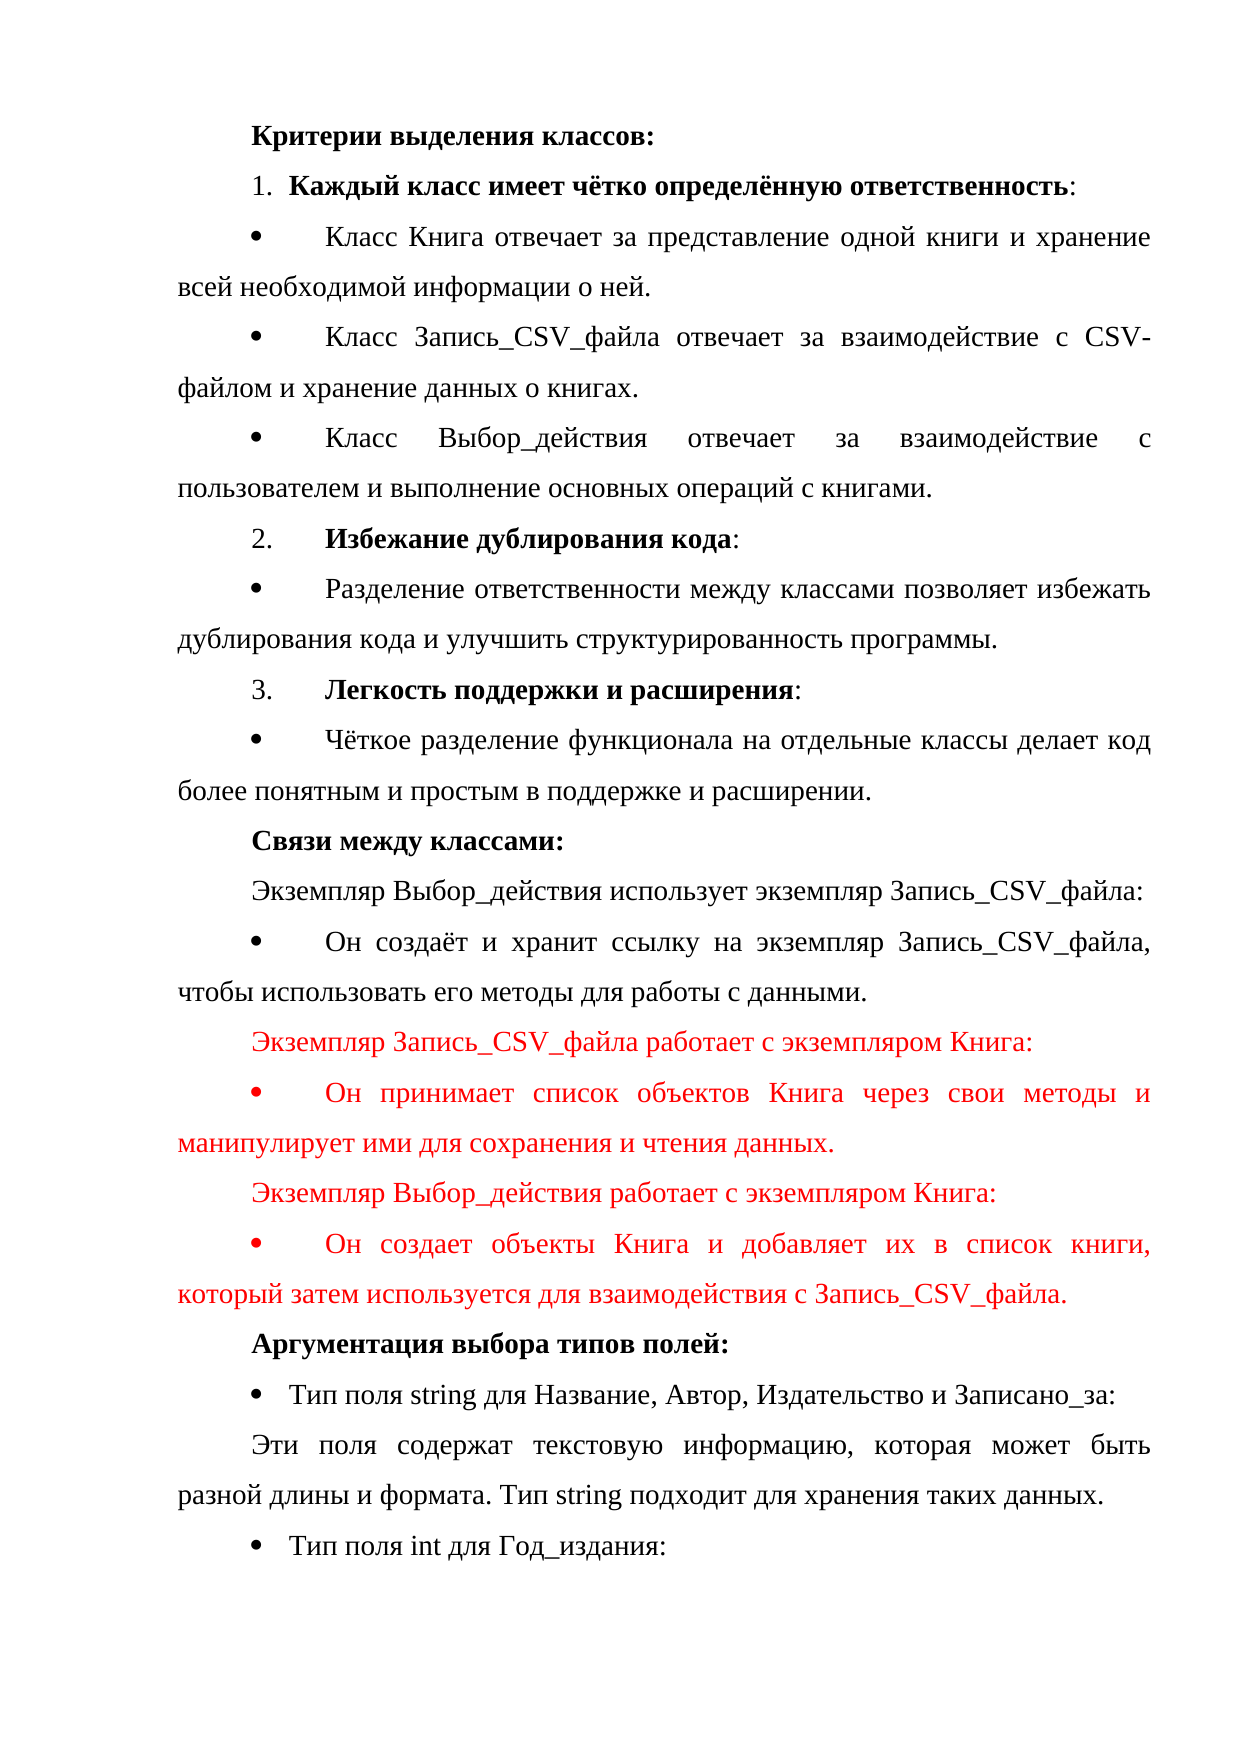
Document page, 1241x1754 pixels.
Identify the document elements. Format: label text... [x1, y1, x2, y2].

list Избежание дублирования кода: [177, 521, 1152, 554]
list Он принимает список объектов Книга через свои методы и манипулирует ими для сохранения и чтения данных. [177, 1075, 1152, 1159]
list Экземпляр Выбор_действия использует экземпляр Запись_CSV_файла: [177, 873, 1152, 907]
list Класс Запись_CSV_файла отвечает за взаимодействие с CSV-файлом и хранение данных о книгах. [177, 319, 1152, 403]
list Аргументация выбора типов полей: [177, 1326, 1152, 1360]
list Критерии выделения классов: [177, 118, 1152, 152]
list Класс Книга отвечает за представление одной книги и хранение всей необходимой информации о ней. [177, 219, 1152, 303]
list Тип поля string для Название, Автор, Издательство и Записано_за: [251, 1377, 1152, 1410]
list Разделение ответственности между классами позволяет избежать дублирования кода и улучшить структурированность программы. [177, 571, 1152, 655]
list Тип поля int для Год_издания: [251, 1528, 1152, 1561]
list Класс Выбор_действия отвечает за взаимодействие с пользователем и выполнение основных операций с книгами. [177, 420, 1152, 504]
list Экземпляр Выбор_действия работает с экземпляром Книга: [177, 1175, 1152, 1209]
list Легкость поддержки и расширения: [177, 672, 1152, 706]
list Экземпляр Запись_CSV_файла работает с экземпляром Книга: [177, 1024, 1152, 1058]
list Эти поля содержат текстовую информацию, которая может быть разной длины и формата. Тип string подходит для хранения таких данных. [177, 1427, 1152, 1511]
list Он создаёт и хранит ссылку на экземпляр Запись_CSV_файла, чтобы использовать его методы для работы с данными. [177, 924, 1152, 1008]
list Связи между классами: [177, 823, 1152, 857]
list Чёткое разделение функционала на отдельные классы делает код более понятным и простым в поддержке и расширении. [177, 722, 1152, 806]
list Он создает объекты Книга и добавляет их в список книги, который затем используется для взаимодействия с Запись_CSV_файла. [177, 1226, 1152, 1310]
list Каждый класс имеет чётко определённую ответственность: [251, 168, 1152, 202]
